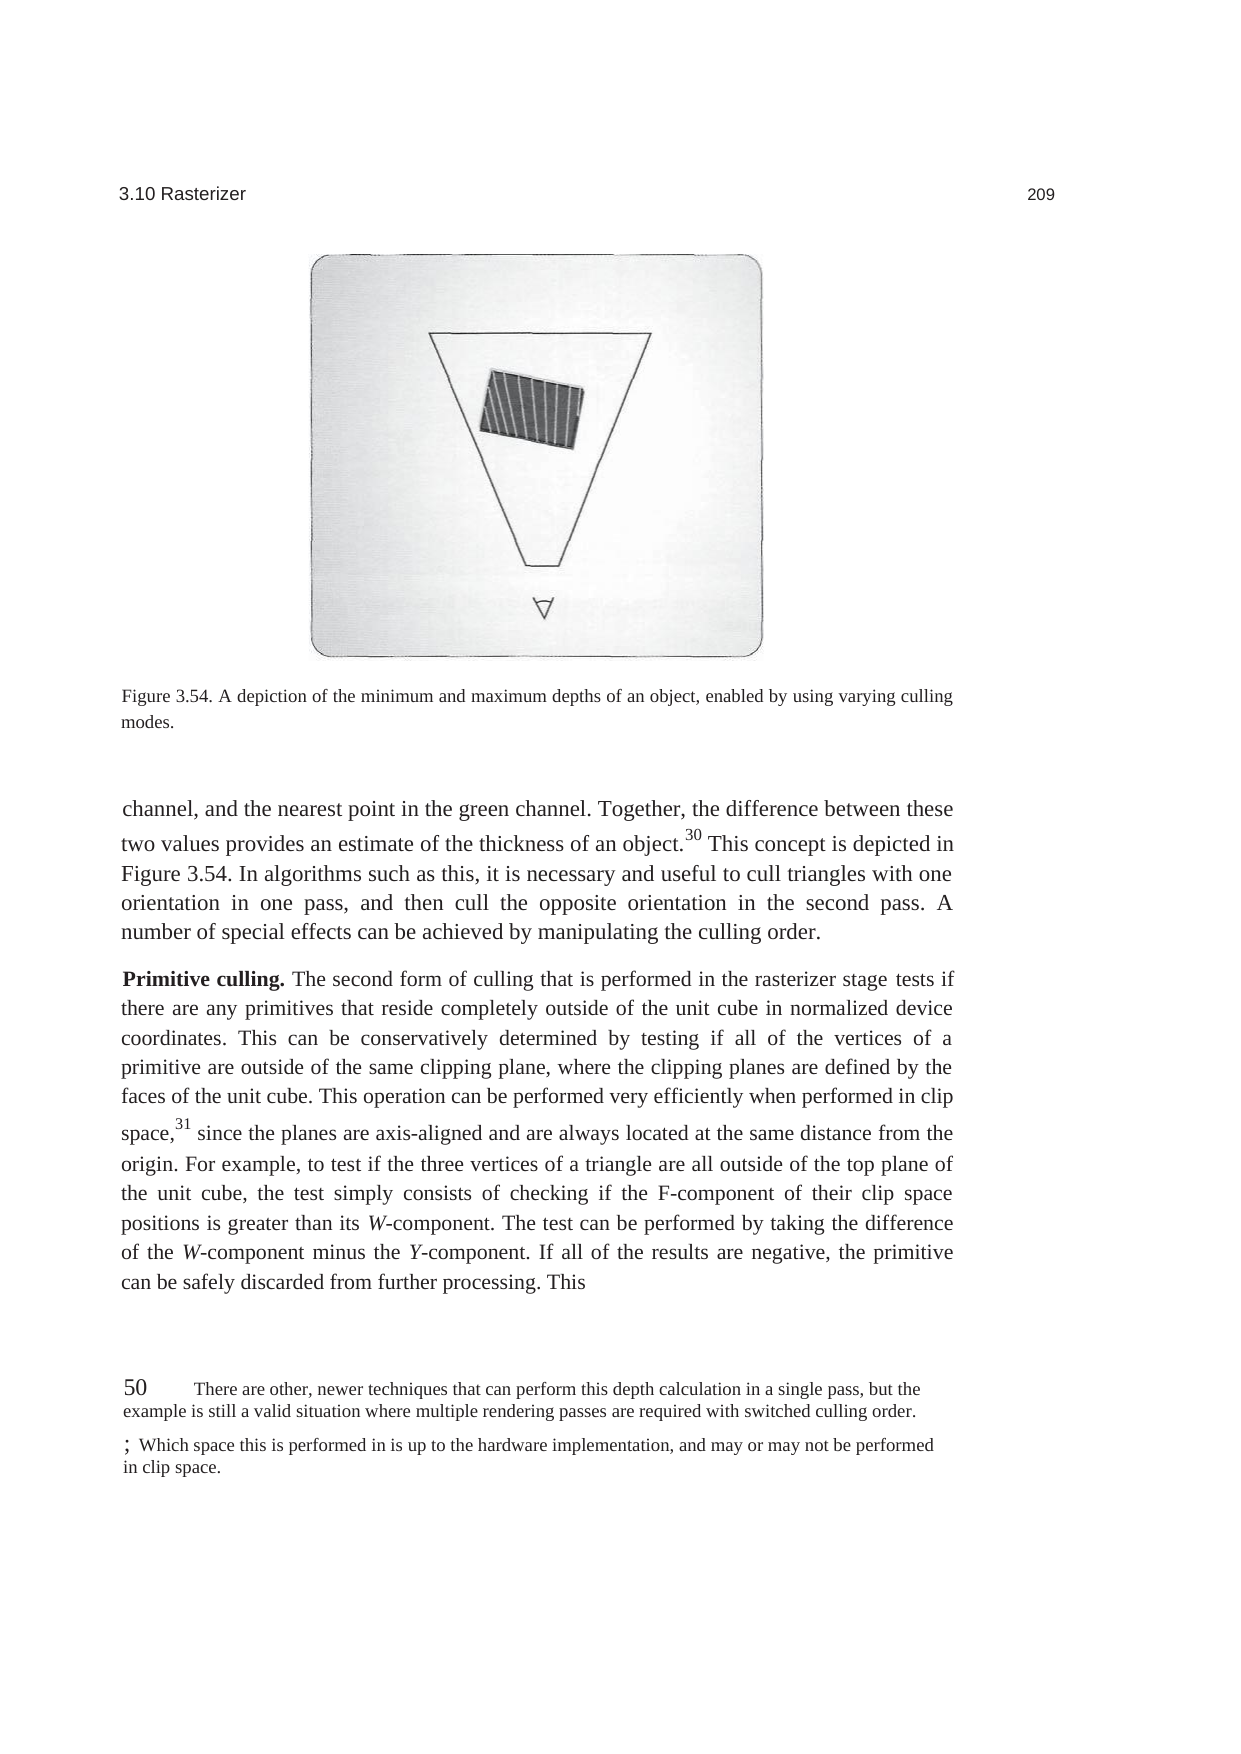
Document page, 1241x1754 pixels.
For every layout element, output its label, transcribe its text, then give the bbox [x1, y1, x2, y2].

text Figure 3.54. A depiction of the minimum and maximum depths of an object, enabled by using varying culling modes. [121, 685, 954, 733]
picture [308, 254, 764, 661]
text 3.10 Rasterizer 209 [119, 182, 1090, 204]
text channel, and the nearest point in the green channel. Together, the difference between these two values provides an estimate of the thickness of an object.30 This concept is depicted in Figure 3.54. In algorithms such as this, it is necessary and useful to cull triangles with one orientation in one pass, and then cull the opposite orientation in the second pass. A number of special effects can be achieved by manipulating the culling order. [121, 795, 954, 945]
list Which space this is performed in is up to the hardware implementation, and may or may not be performed in clip space. [123, 1430, 944, 1478]
list There are other, newer techniques that can perform this depth calculation in a single pass, but the example is still a valid situation where multiple rendering passes are required with switched culling order. [123, 1374, 940, 1421]
text Primitive culling. The second form of culling that is performed in the rasterizer stage tests if there are any primitives that reside completely outside of the unit cube in normalized device coordinates. This can be conservatively determined by testing if all of the vertices of a primitive are outside of the same clipping plane, where the clipping planes are defined by the faces of the unit cube. This operation can be performed very efficiently when performed in clip space,31 since the planes are axis-aligned and are always located at the same distance from the origin. For example, to test if the three vertices of a triangle are all outside of the top plane of the unit cube, the test simply consists of checking if the F-component of their clip space positions is greater than its W-component. The test can be performed by taking the difference of the W-component minus the Y-component. If all of the results are negative, the primitive can be safely discarded from further processing. This [121, 966, 954, 1294]
